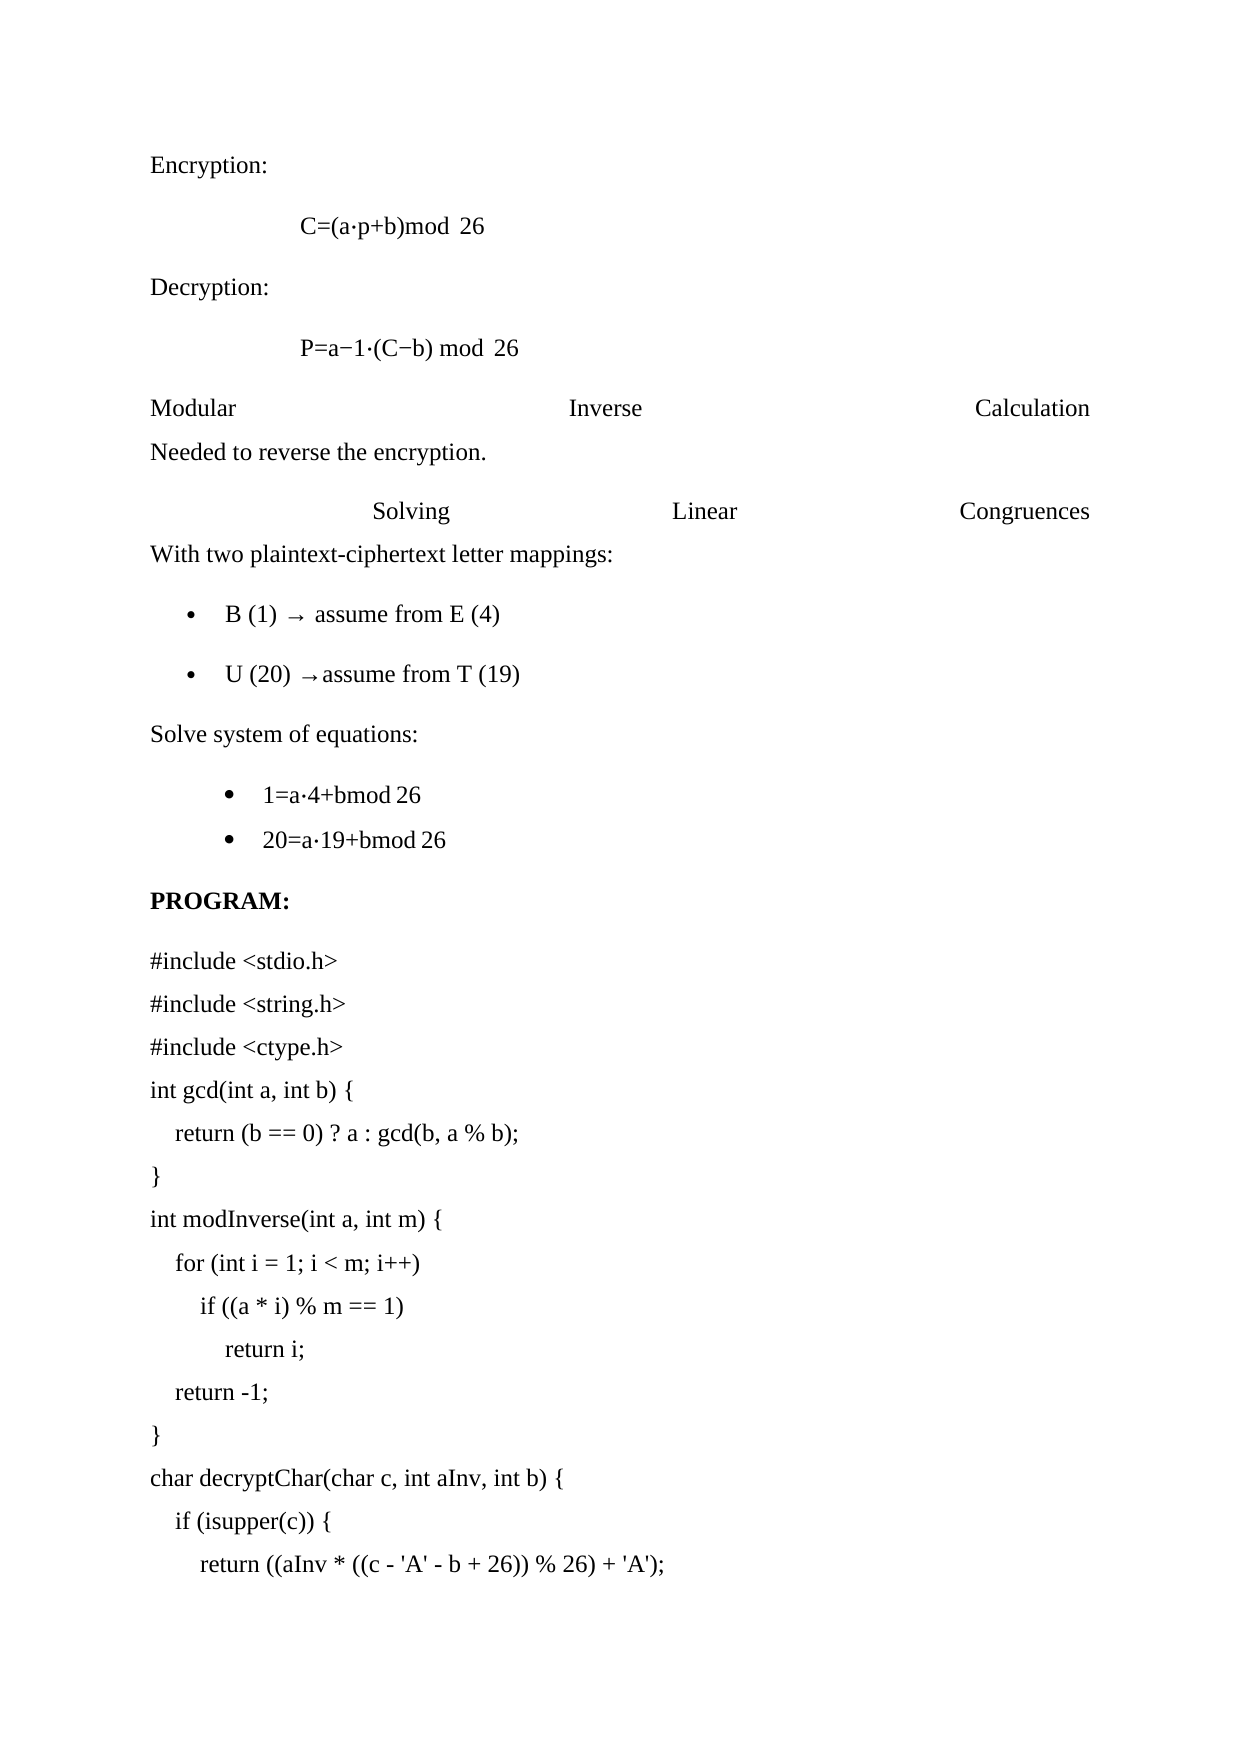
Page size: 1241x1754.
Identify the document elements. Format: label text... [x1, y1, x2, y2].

text P=a−1⋅(C−b) mod 26 [225, 332, 1090, 362]
text return (b == 0) ? a : gcd(b, a % b); [150, 1118, 1090, 1147]
text #include <stdio.h> [150, 946, 1090, 974]
text char decryptChar(char c, int aInv, int b) { [150, 1463, 1090, 1492]
text return i; [150, 1334, 1090, 1363]
text } [150, 1161, 1090, 1190]
text Solve system of equations: [150, 719, 1090, 748]
text ​PROGRAM: [150, 886, 1090, 915]
text int modInverse(int a, int m) { [150, 1204, 1090, 1233]
text Encryption: [150, 150, 1090, 179]
text #include <ctype.h> [150, 1032, 1090, 1061]
text } [150, 1420, 1090, 1449]
text C=(a⋅p+b)mod 26 [225, 210, 1090, 240]
list B (1) → assume from E (4) [187, 599, 1090, 628]
text for (int i = 1; i < m; i++) [150, 1248, 1090, 1276]
text int gcd(int a, int b) { [150, 1075, 1090, 1104]
list 20=a⋅19+bmod 26 [225, 824, 1090, 854]
text Solving Linear Congruences With two plaintext-ciphertext letter mappings: [150, 496, 1090, 568]
text return ((aInv * ((c - 'A' - b + 26)) % 26) + 'A'); [150, 1549, 1090, 1578]
text if ((a * i) % m == 1) [150, 1291, 1090, 1319]
list 1=a⋅4+bmod 26 [225, 779, 1090, 809]
text Modular Inverse Calculation Needed to reverse the encryption. [150, 393, 1090, 465]
text #include <string.h> [150, 989, 1090, 1018]
list U (20) →assume from T (19) [187, 659, 1090, 688]
text if (isupper(c)) { [150, 1506, 1090, 1535]
text return -1; [150, 1377, 1090, 1406]
text Decryption: [150, 272, 1090, 301]
